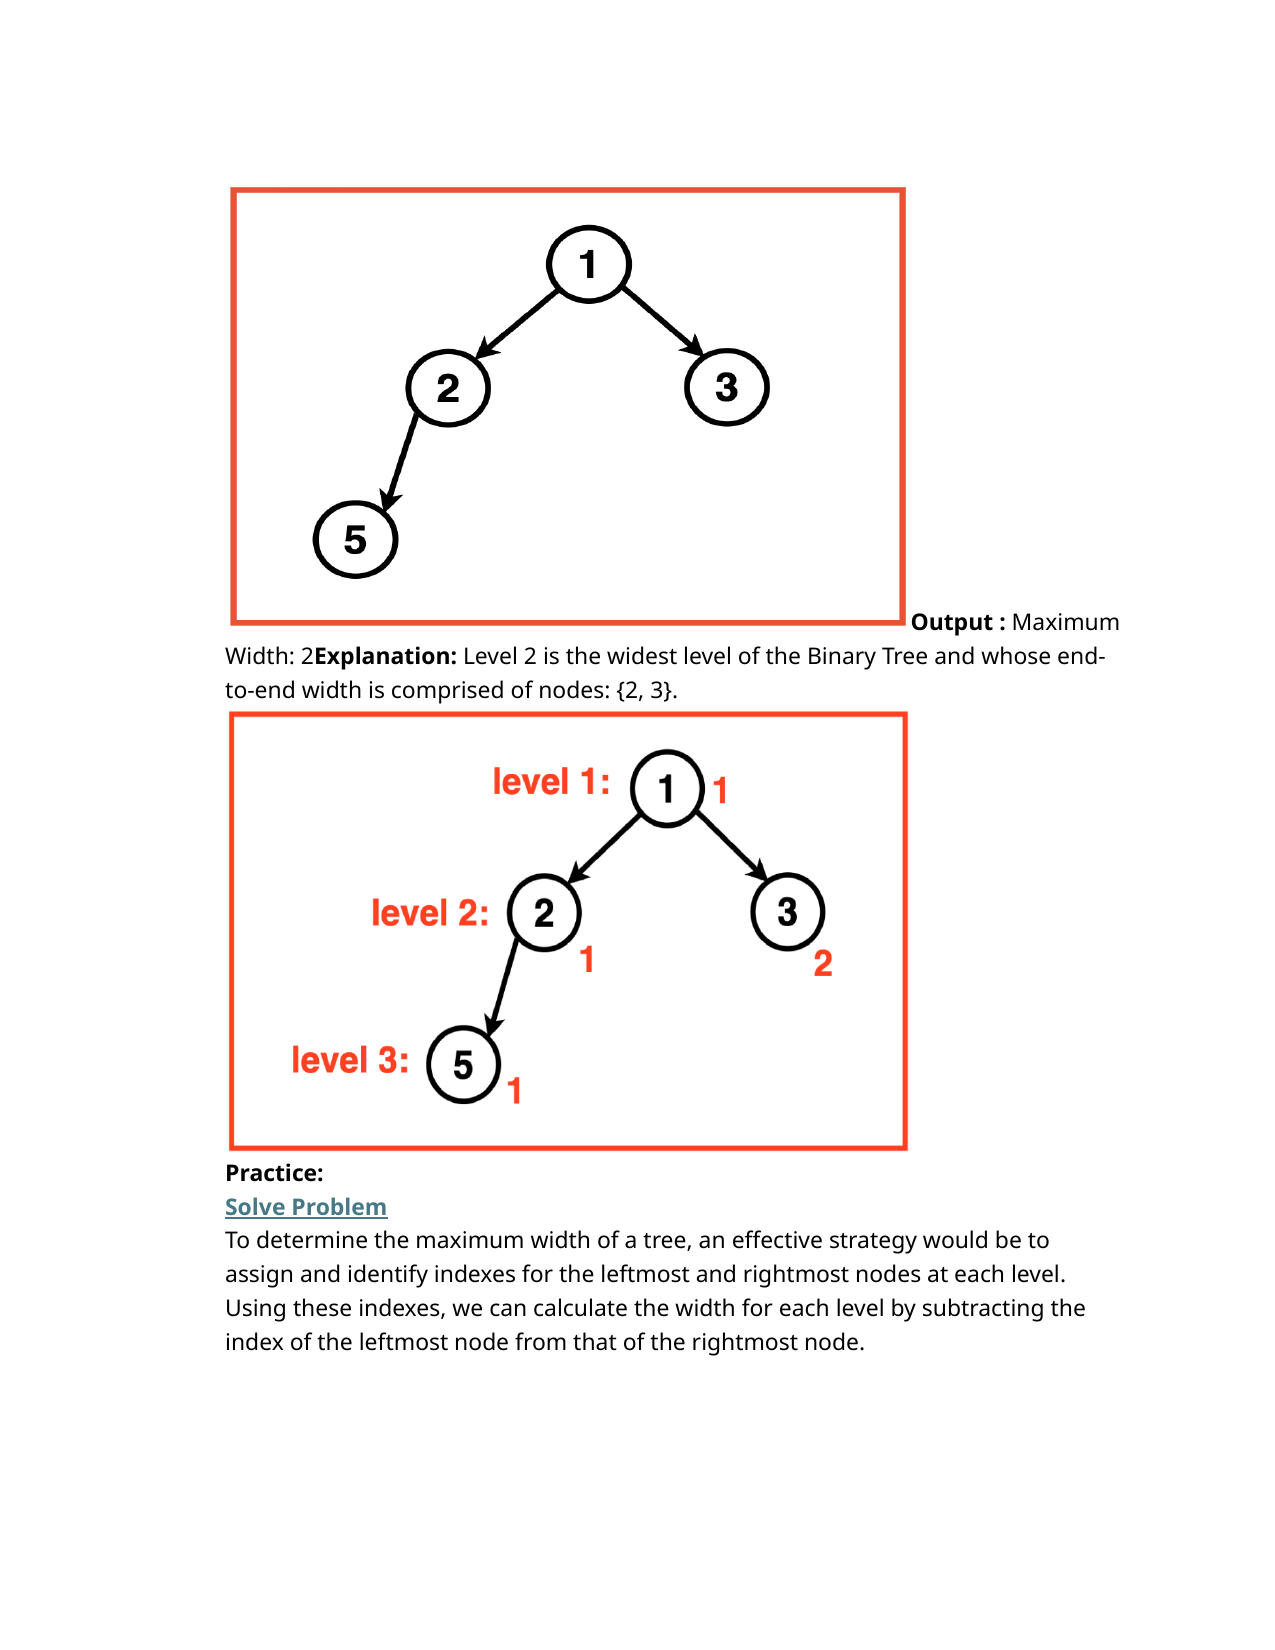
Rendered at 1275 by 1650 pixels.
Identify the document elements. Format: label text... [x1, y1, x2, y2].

list To determine the maximum width of a tree, an effective strategy would be to assign and identify indexes for the leftmost and rightmost nodes at each level. Using these indexes, we can calculate the width for each level by subtracting the index of the leftmost node from that of the rightmost node. [225, 1224, 1125, 1357]
picture [225, 707, 911, 1155]
picture [225, 183, 911, 631]
list Practice: [225, 1157, 1125, 1188]
list Solve Problem [225, 1191, 1125, 1222]
